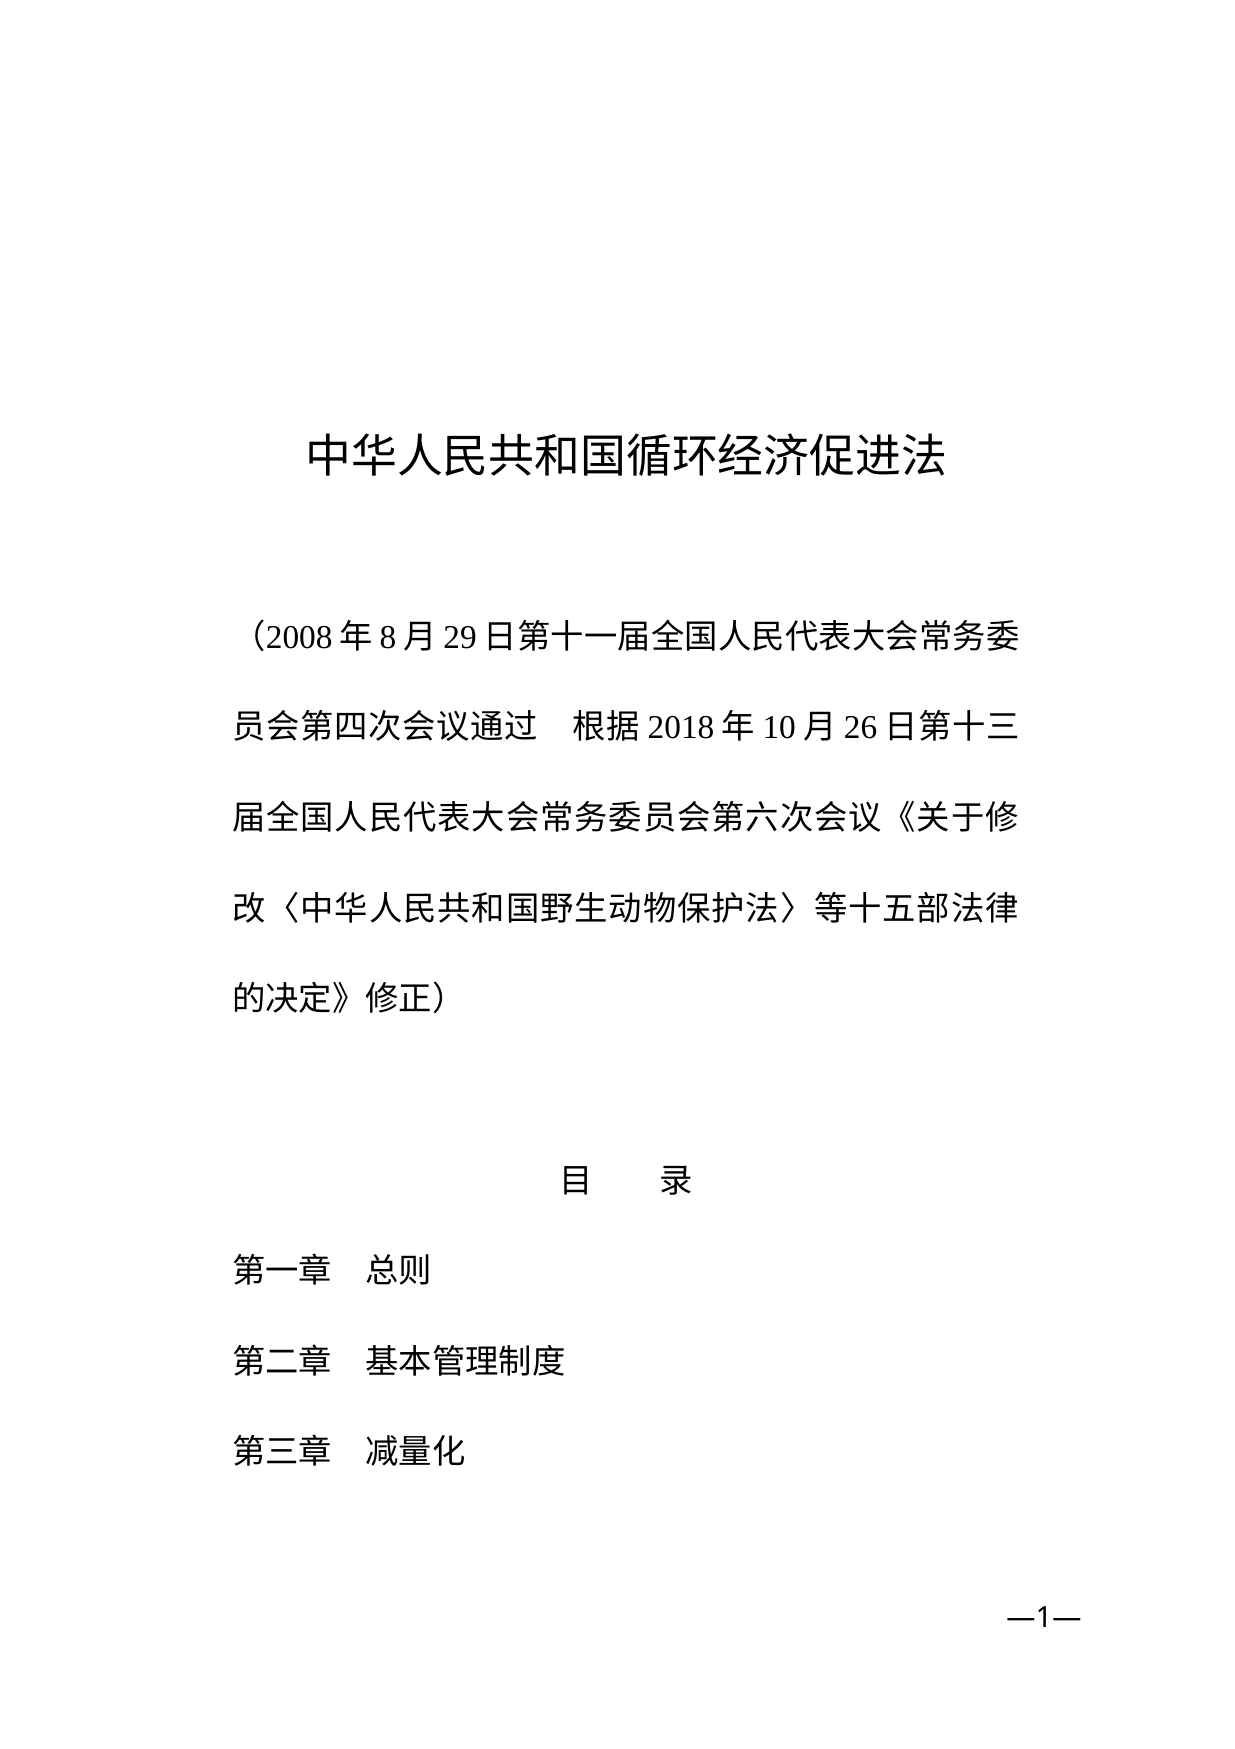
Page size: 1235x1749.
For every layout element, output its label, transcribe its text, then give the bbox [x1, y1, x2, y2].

text 目 录 [165, 1132, 1087, 1223]
text 第三章 减量化 [165, 1404, 1087, 1495]
text 第二章 基本管理制度 [165, 1313, 1087, 1404]
text 中华人民共和国循环经济促进法 [165, 407, 1087, 498]
text （2008年8月29日第十一届全国人民代表大会常务委员会第四次会议通过 根据2018年10月26日第十三届全国人民代表大会常务委员会第六次会议《关于修改〈中华人民共和国野生动物保护法〉等十五部法律的决定》修正） [232, 588, 1020, 1042]
text 第一章 总则 [165, 1223, 1087, 1313]
